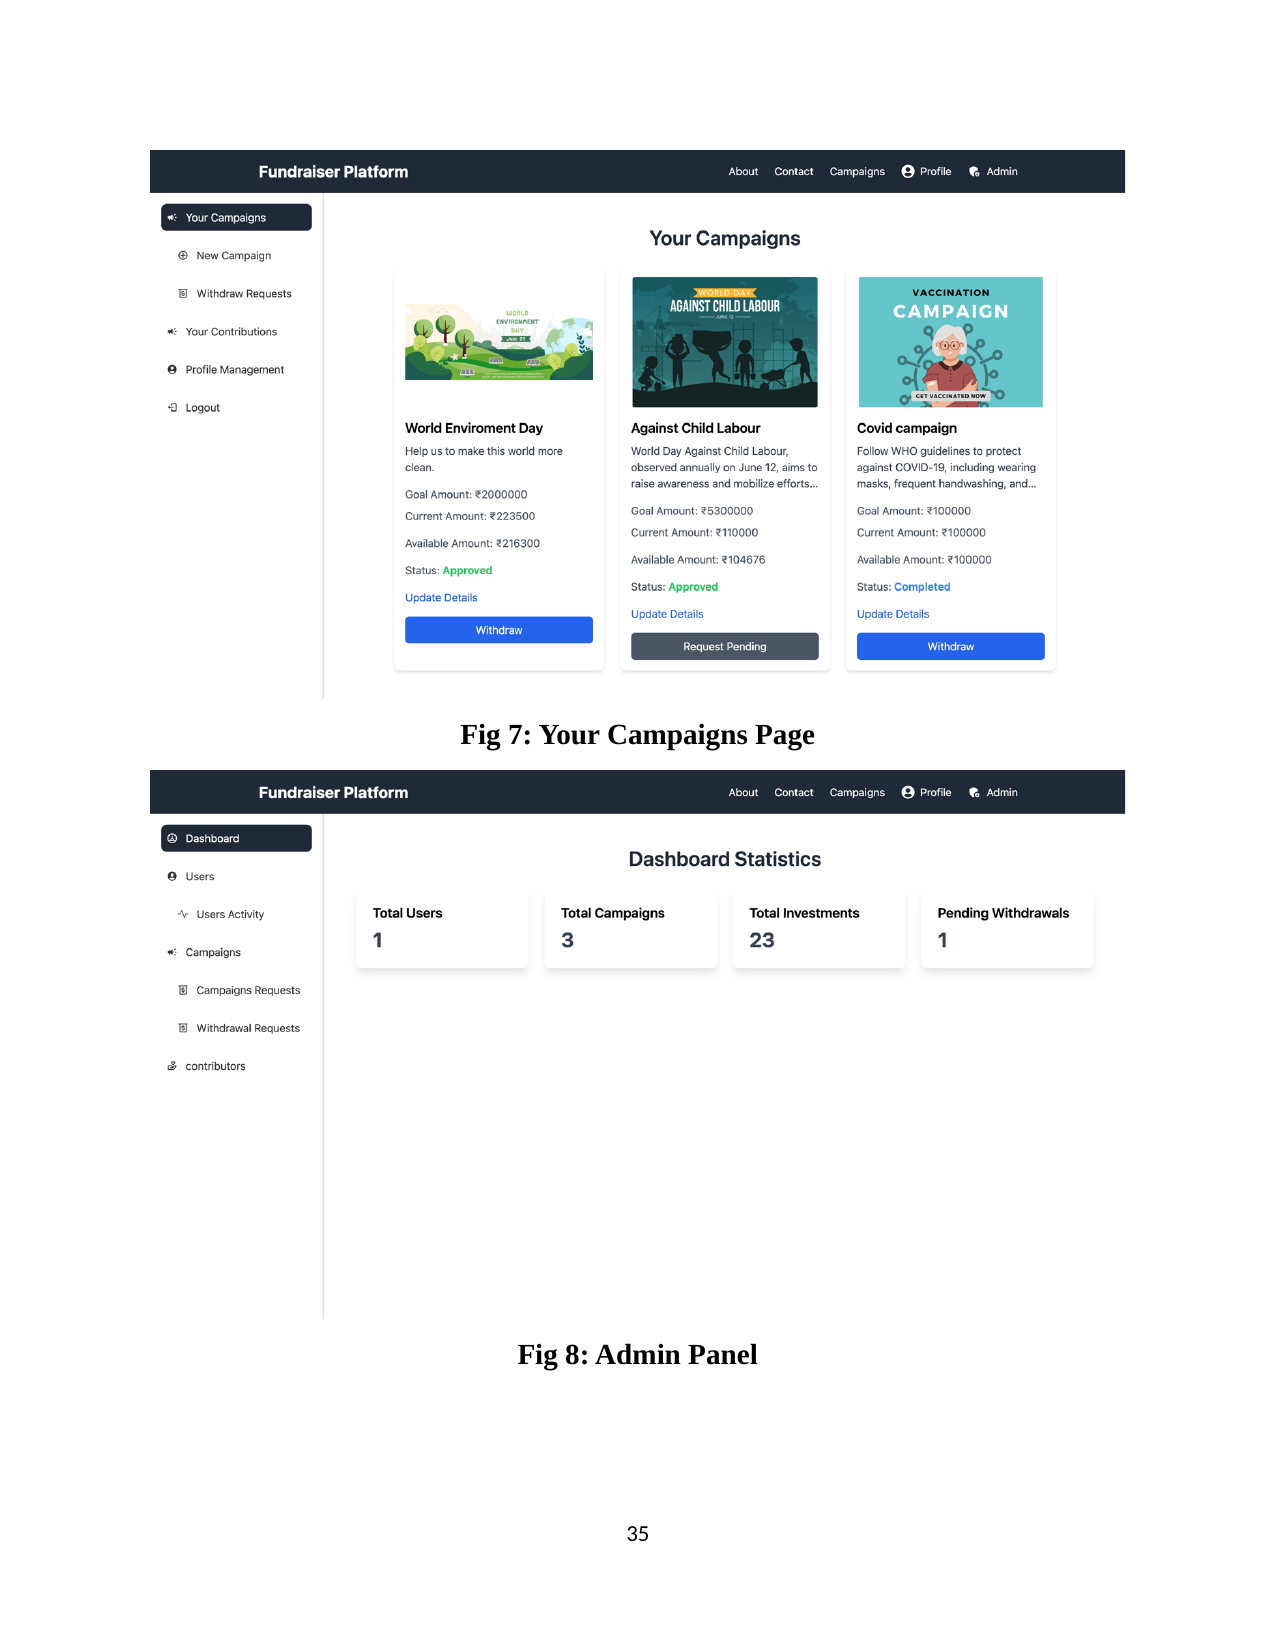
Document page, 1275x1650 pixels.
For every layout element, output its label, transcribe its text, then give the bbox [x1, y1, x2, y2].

text Fig 8: Admin Panel [150, 1337, 1125, 1371]
picture [150, 770, 1125, 1319]
text Fig 7: Your Campaigns Page [150, 717, 1125, 751]
picture [150, 150, 1125, 699]
